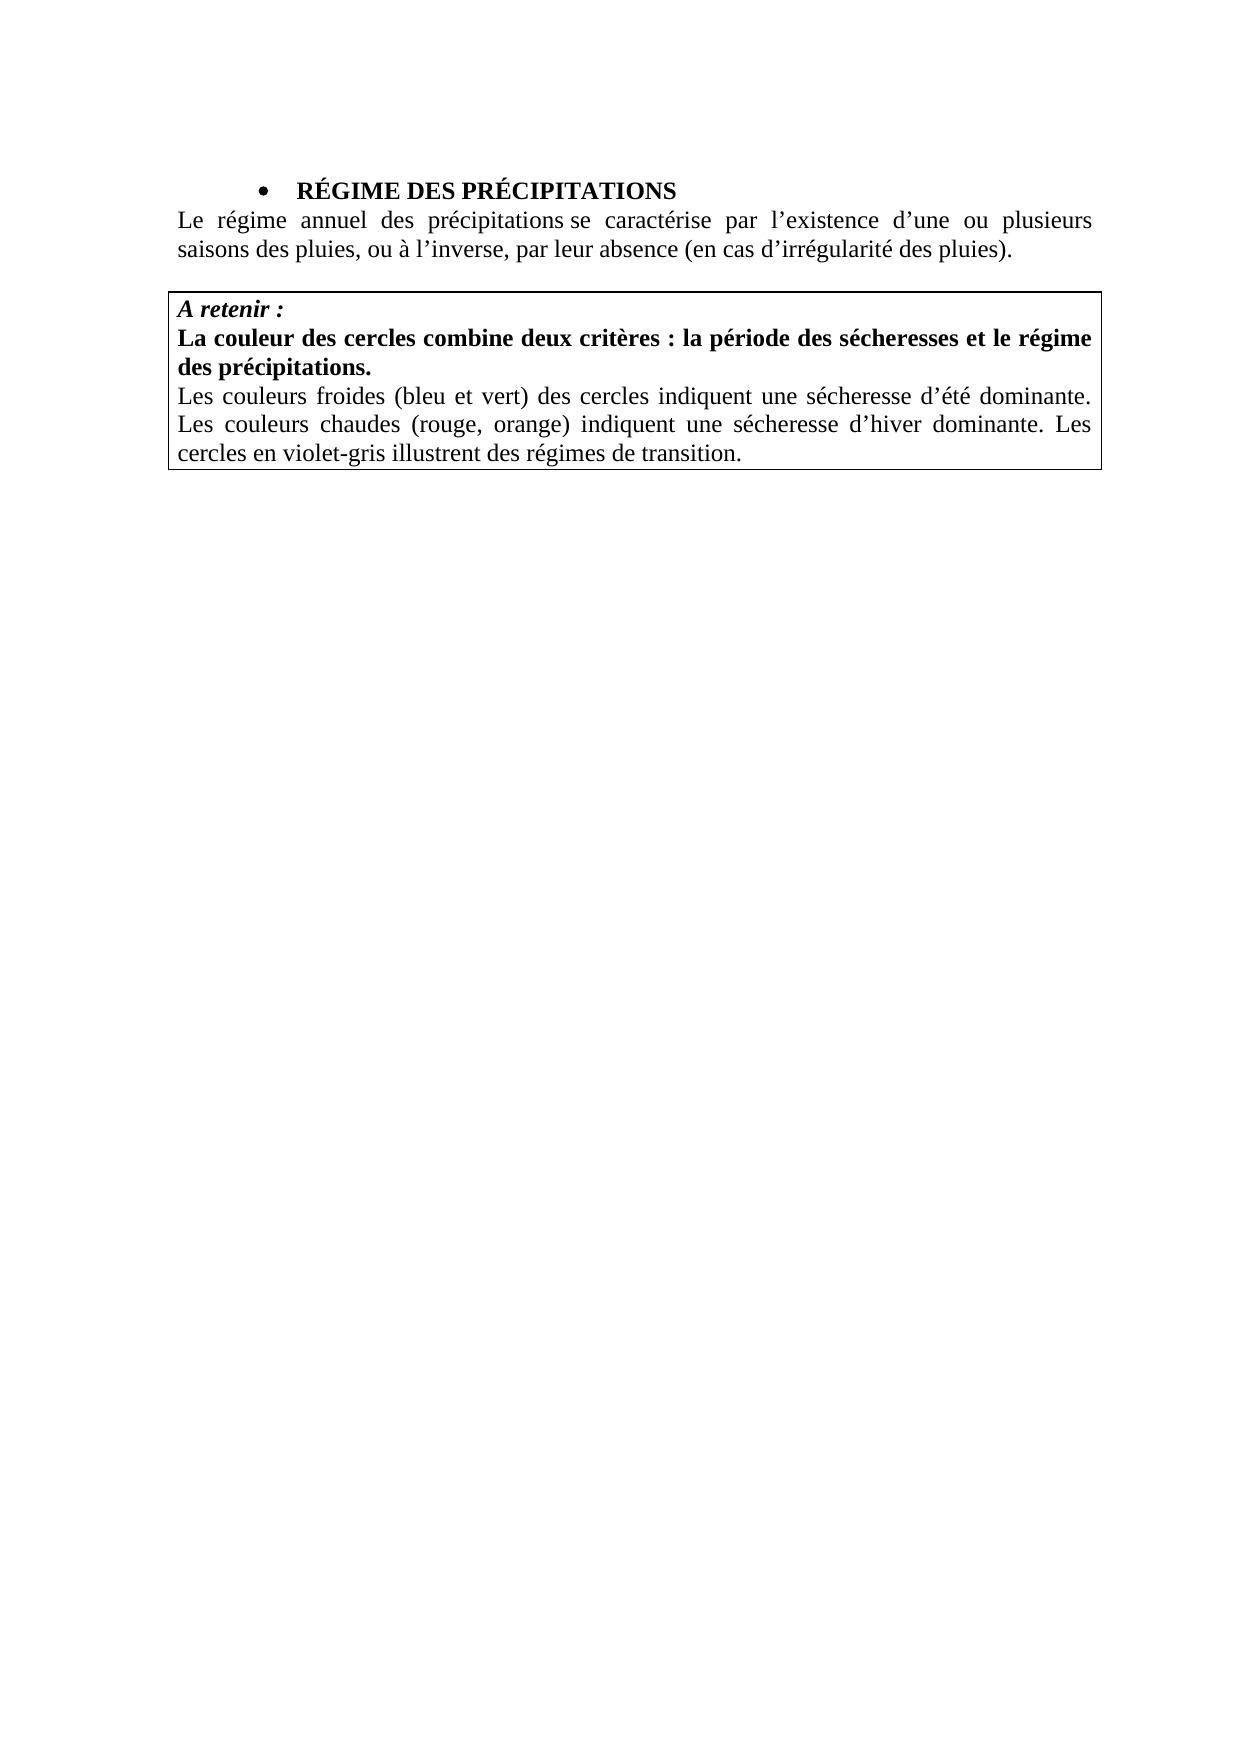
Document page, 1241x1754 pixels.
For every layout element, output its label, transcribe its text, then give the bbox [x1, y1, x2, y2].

list RÉGIME DES PRÉCIPITATIONS [259, 176, 1093, 205]
text A retenir : [169, 293, 1101, 320]
text Les couleurs froides (bleu et vert) des cercles indiquent une sécheresse d’été dominante. Les couleurs chaudes (rouge, orange) indiquent une sécheresse d’hiver dominante. Les cercles en violet-gris illustrent des régimes de transition. [169, 378, 1101, 469]
text Le régime annuel des précipitations se caractérise par l’existence d’une ou plusieurs saisons des pluies, ou à l’inverse, par leur absence (en cas d’irrégularité des pluies). [177, 205, 1093, 263]
text La couleur des cercles combine deux critères : la période des sécheresses et le régime des précipitations. [169, 320, 1101, 378]
